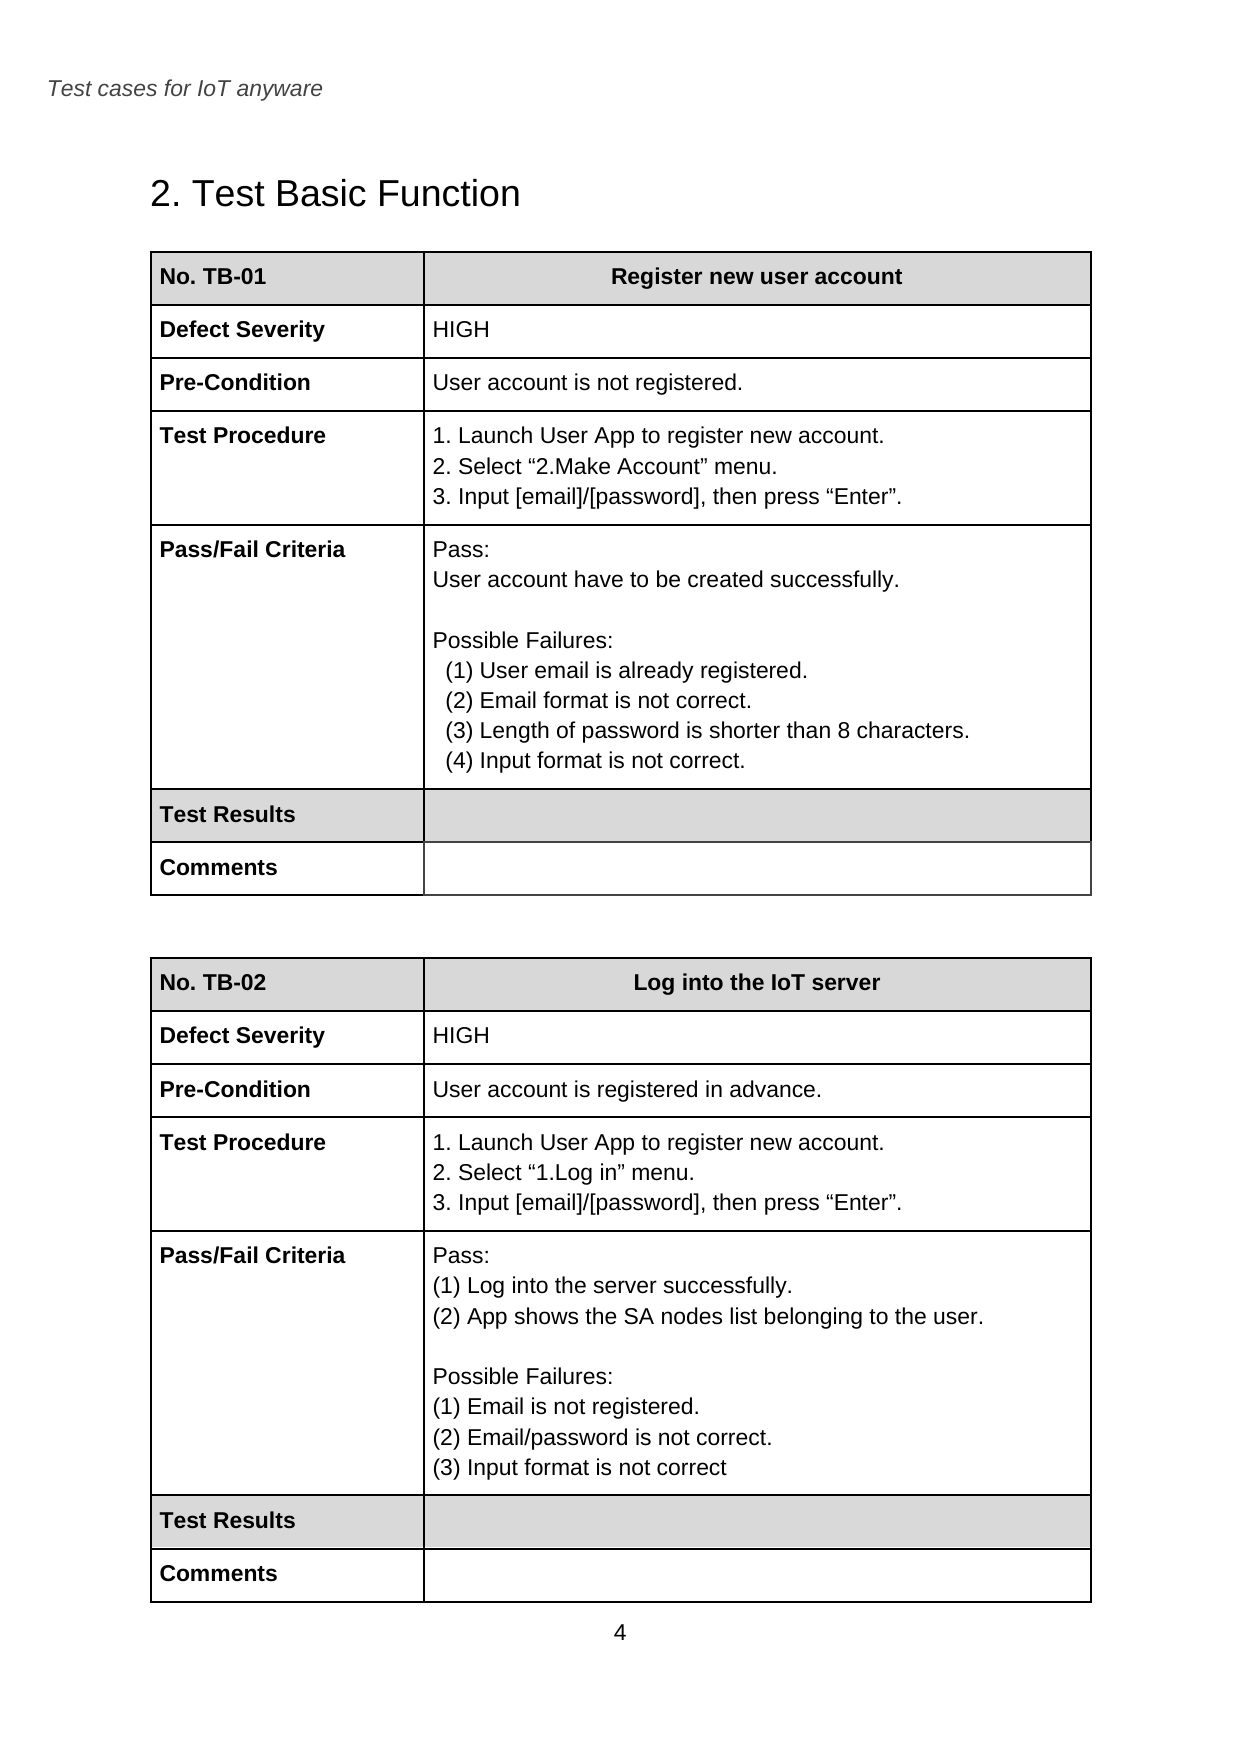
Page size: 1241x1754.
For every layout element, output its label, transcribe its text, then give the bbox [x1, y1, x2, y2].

table_cell Test Procedure [152, 412, 423, 523]
table_cell 1. Launch User App to register new account. 2. Select “1.Log in” menu. 3. Input [email]/[password], then press “Enter”. [425, 1118, 1090, 1230]
table_cell [425, 790, 1090, 841]
table_cell Defect Severity [152, 1012, 423, 1063]
table_cell Test Procedure [152, 1118, 423, 1230]
table_cell Pass/Fail Criteria [152, 1232, 423, 1494]
table_cell [425, 1496, 1090, 1547]
subtitle 2. Test Basic Function [150, 171, 1090, 214]
table_header No. TB-02 [152, 959, 423, 1010]
table_cell Pre-Condition [152, 359, 423, 410]
table_cell Comments [152, 843, 423, 894]
table_cell Test Results [152, 1496, 423, 1547]
table_cell User account is registered in advance. [425, 1065, 1090, 1116]
table_cell [425, 1550, 1090, 1601]
table_cell Test Results [152, 790, 423, 841]
table_cell User account is not registered. [425, 359, 1090, 410]
table_cell Defect Severity [152, 306, 423, 357]
table_header Register new user account [425, 253, 1090, 304]
table_cell Pre-Condition [152, 1065, 423, 1116]
table_cell HIGH [425, 306, 1090, 357]
table_cell Pass: User account have to be created successfully. Possible Failures: (1) User email is already registered. (2) Email format is not correct. (3) Length of password is shorter than 8 characters. (4) Input format is not correct. [425, 526, 1090, 788]
table_cell Pass/Fail Criteria [152, 526, 423, 788]
table_cell HIGH [425, 1012, 1090, 1063]
table_cell [425, 843, 1090, 894]
table_header Log into the IoT server [425, 959, 1090, 1010]
table_cell Pass: (1) Log into the server successfully. (2) App shows the SA nodes list belonging to the user. Possible Failures: (1) Email is not registered. (2) Email/password is not correct. (3) Input format is not correct [425, 1232, 1090, 1494]
table_cell Comments [152, 1550, 423, 1601]
table_header No. TB-01 [152, 253, 423, 304]
table_cell 1. Launch User App to register new account. 2. Select “2.Make Account” menu. 3. Input [email]/[password], then press “Enter”. [425, 412, 1090, 523]
